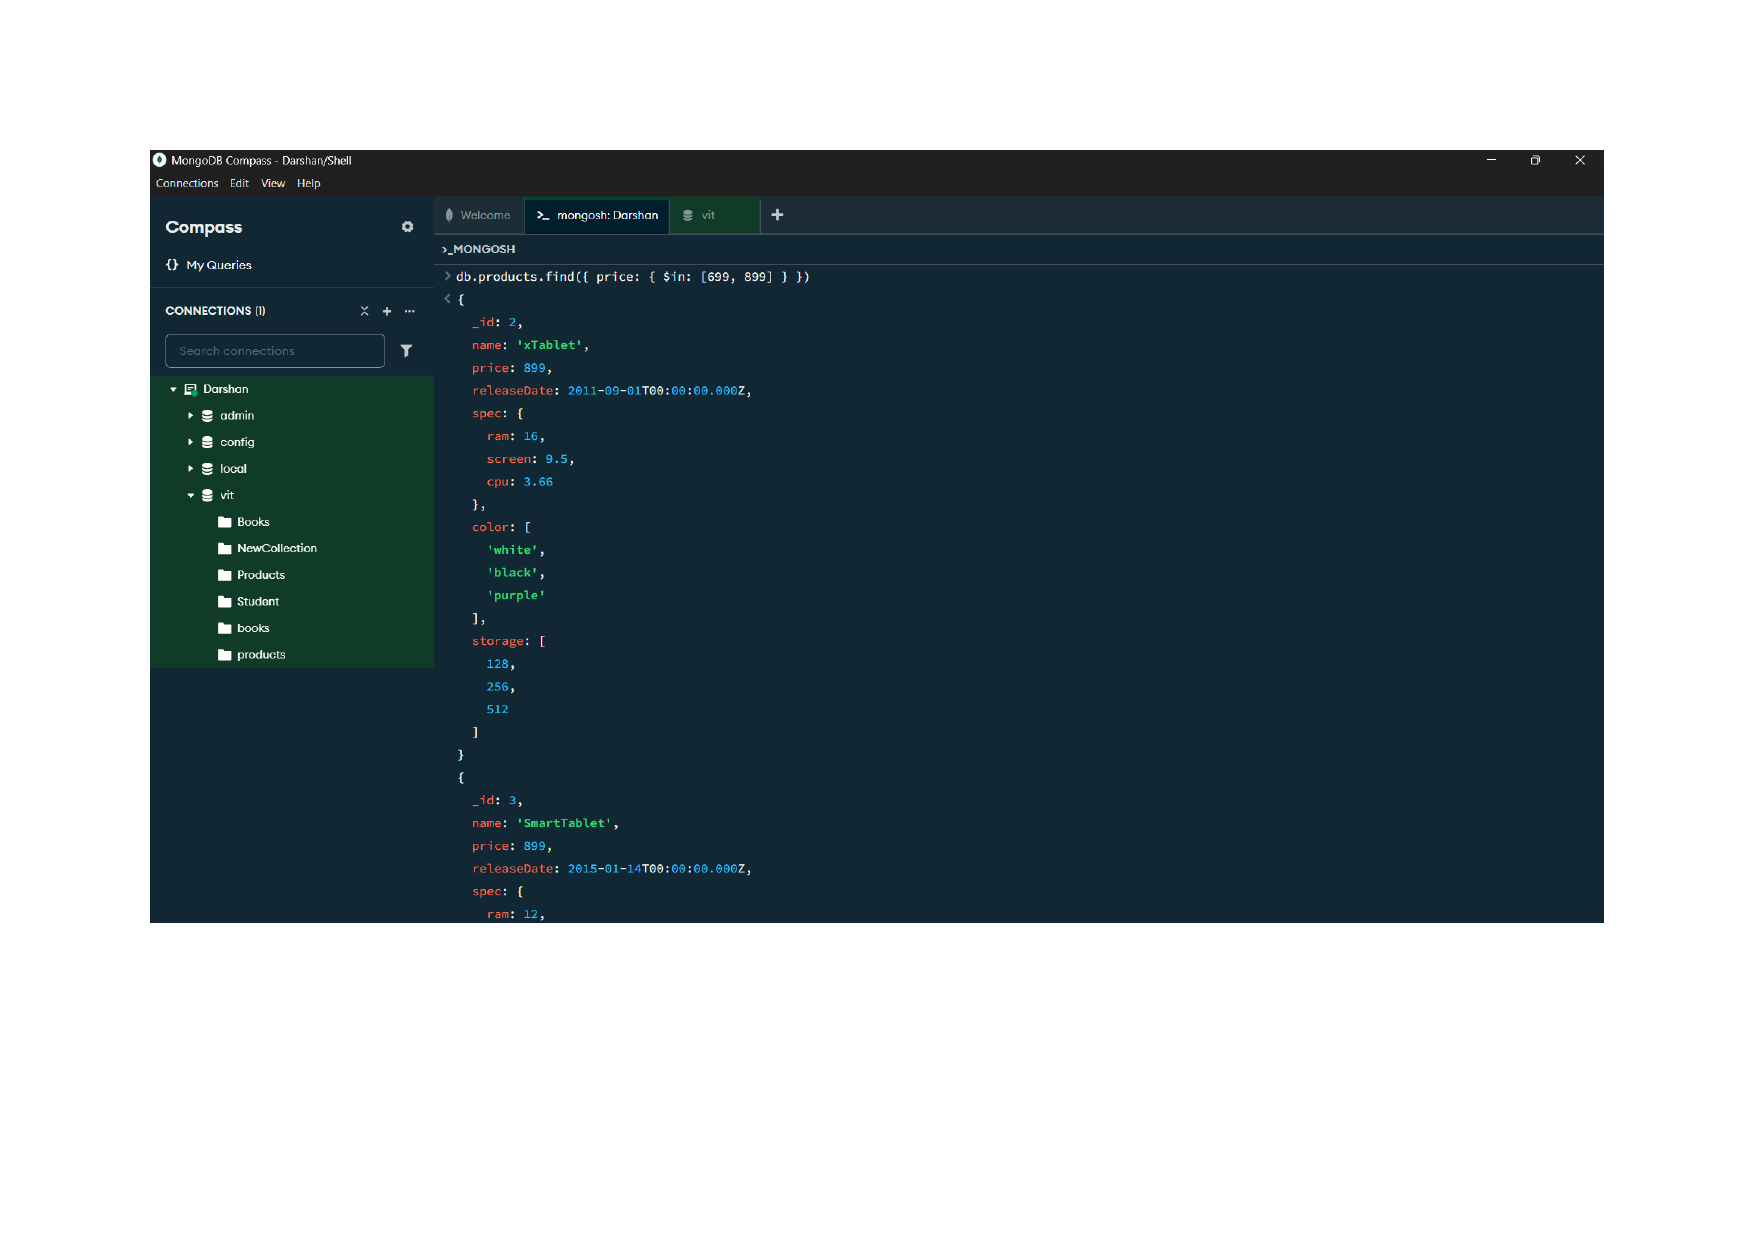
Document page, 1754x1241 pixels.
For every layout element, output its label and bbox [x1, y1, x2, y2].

picture [150, 150, 1604, 923]
